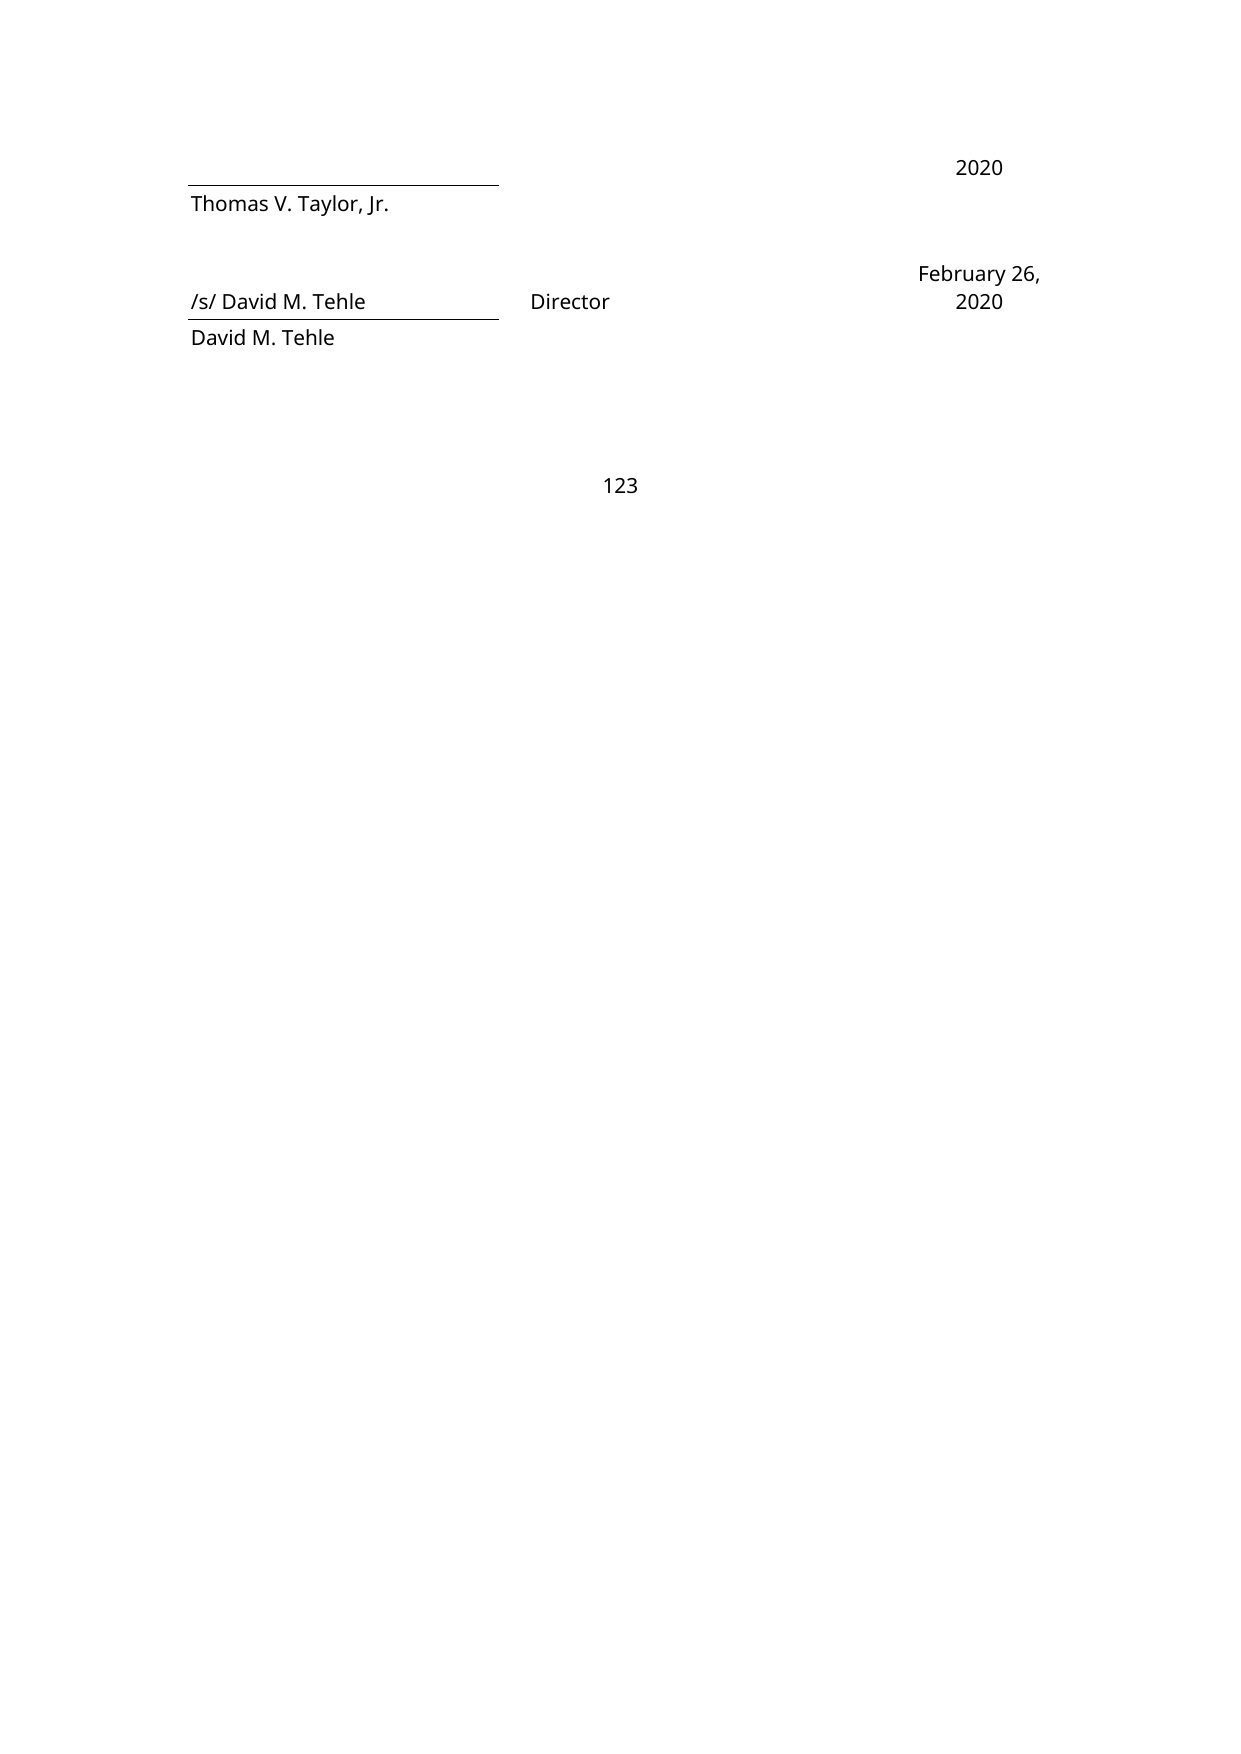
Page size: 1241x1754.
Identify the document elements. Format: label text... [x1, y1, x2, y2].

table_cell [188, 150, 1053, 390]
text 123 [187, 471, 1053, 500]
